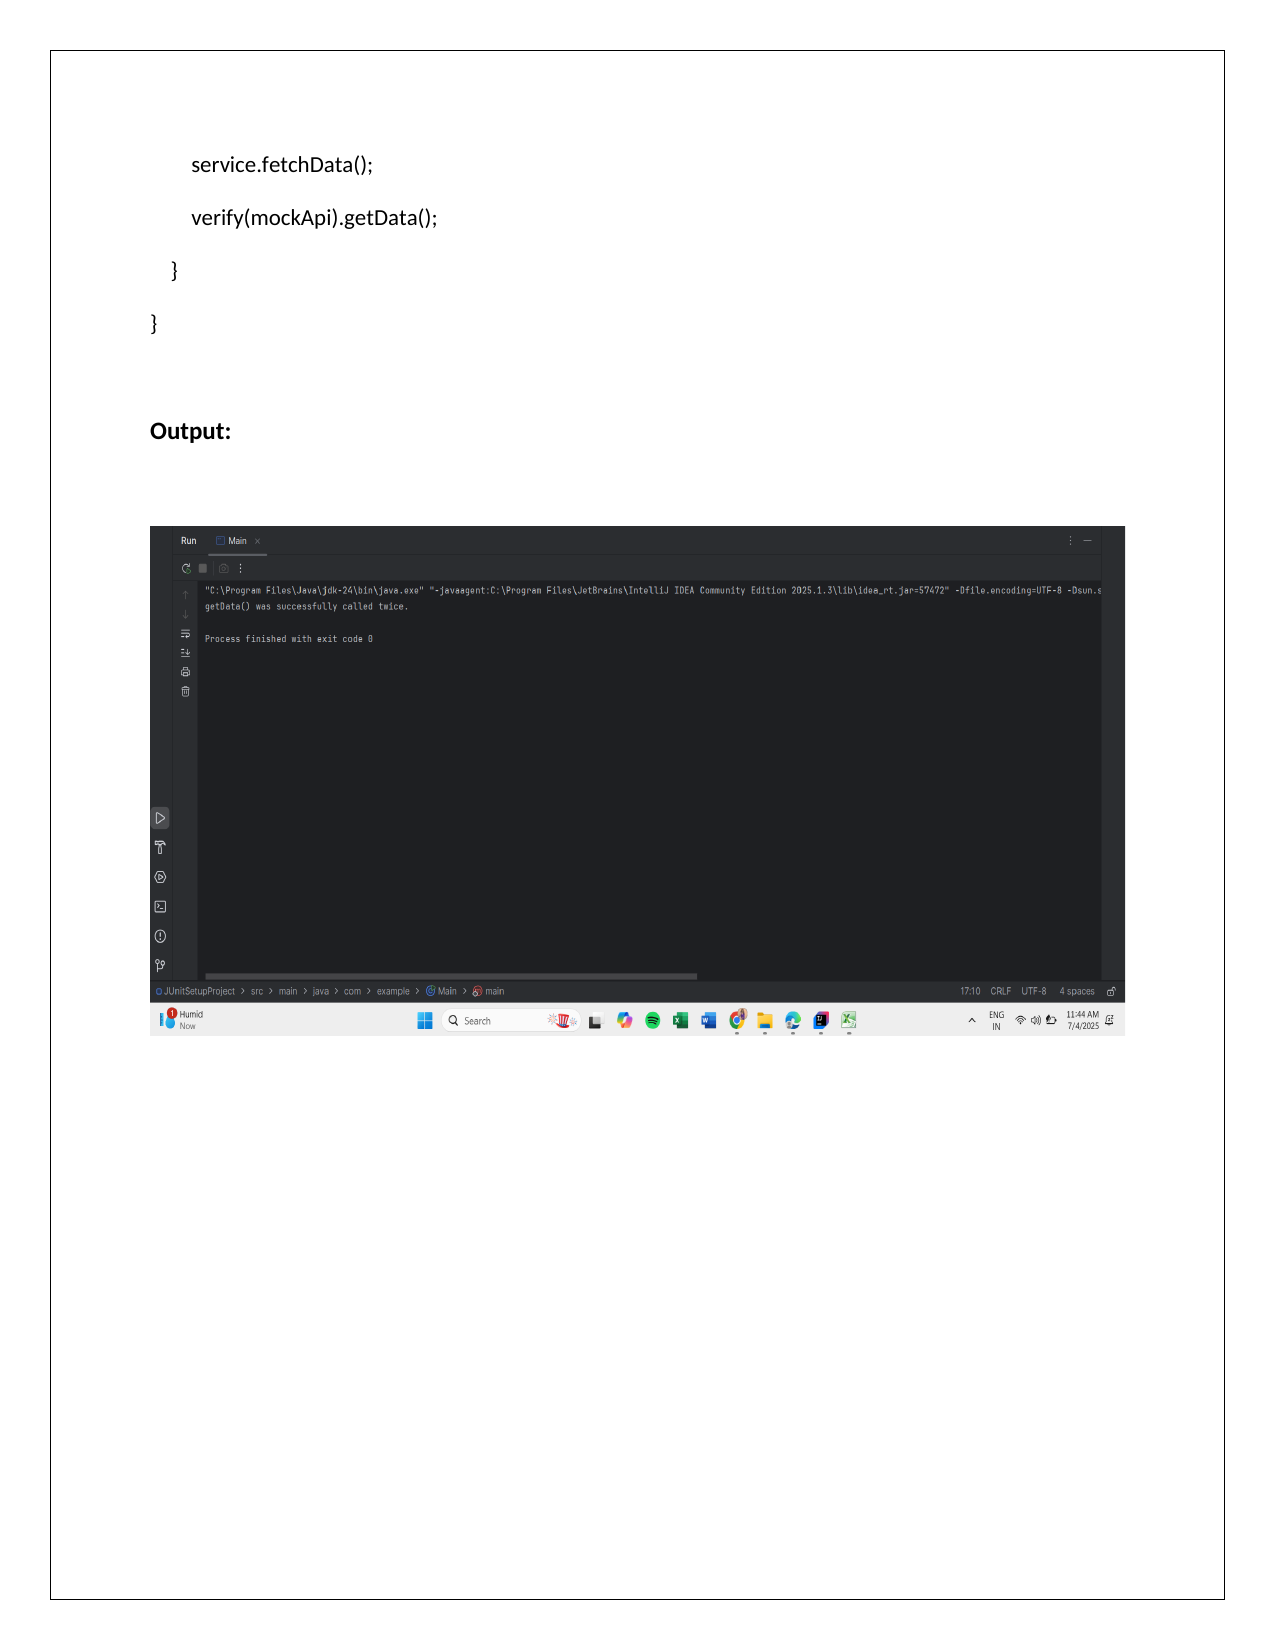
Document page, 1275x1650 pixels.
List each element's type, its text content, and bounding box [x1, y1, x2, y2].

text Output: [150, 415, 1125, 446]
picture [150, 526, 1125, 1036]
text verify(mockApi).getData(); [150, 203, 1125, 231]
text } [150, 309, 1125, 337]
text service.fetchData(); [150, 150, 1125, 178]
text } [150, 256, 1125, 284]
